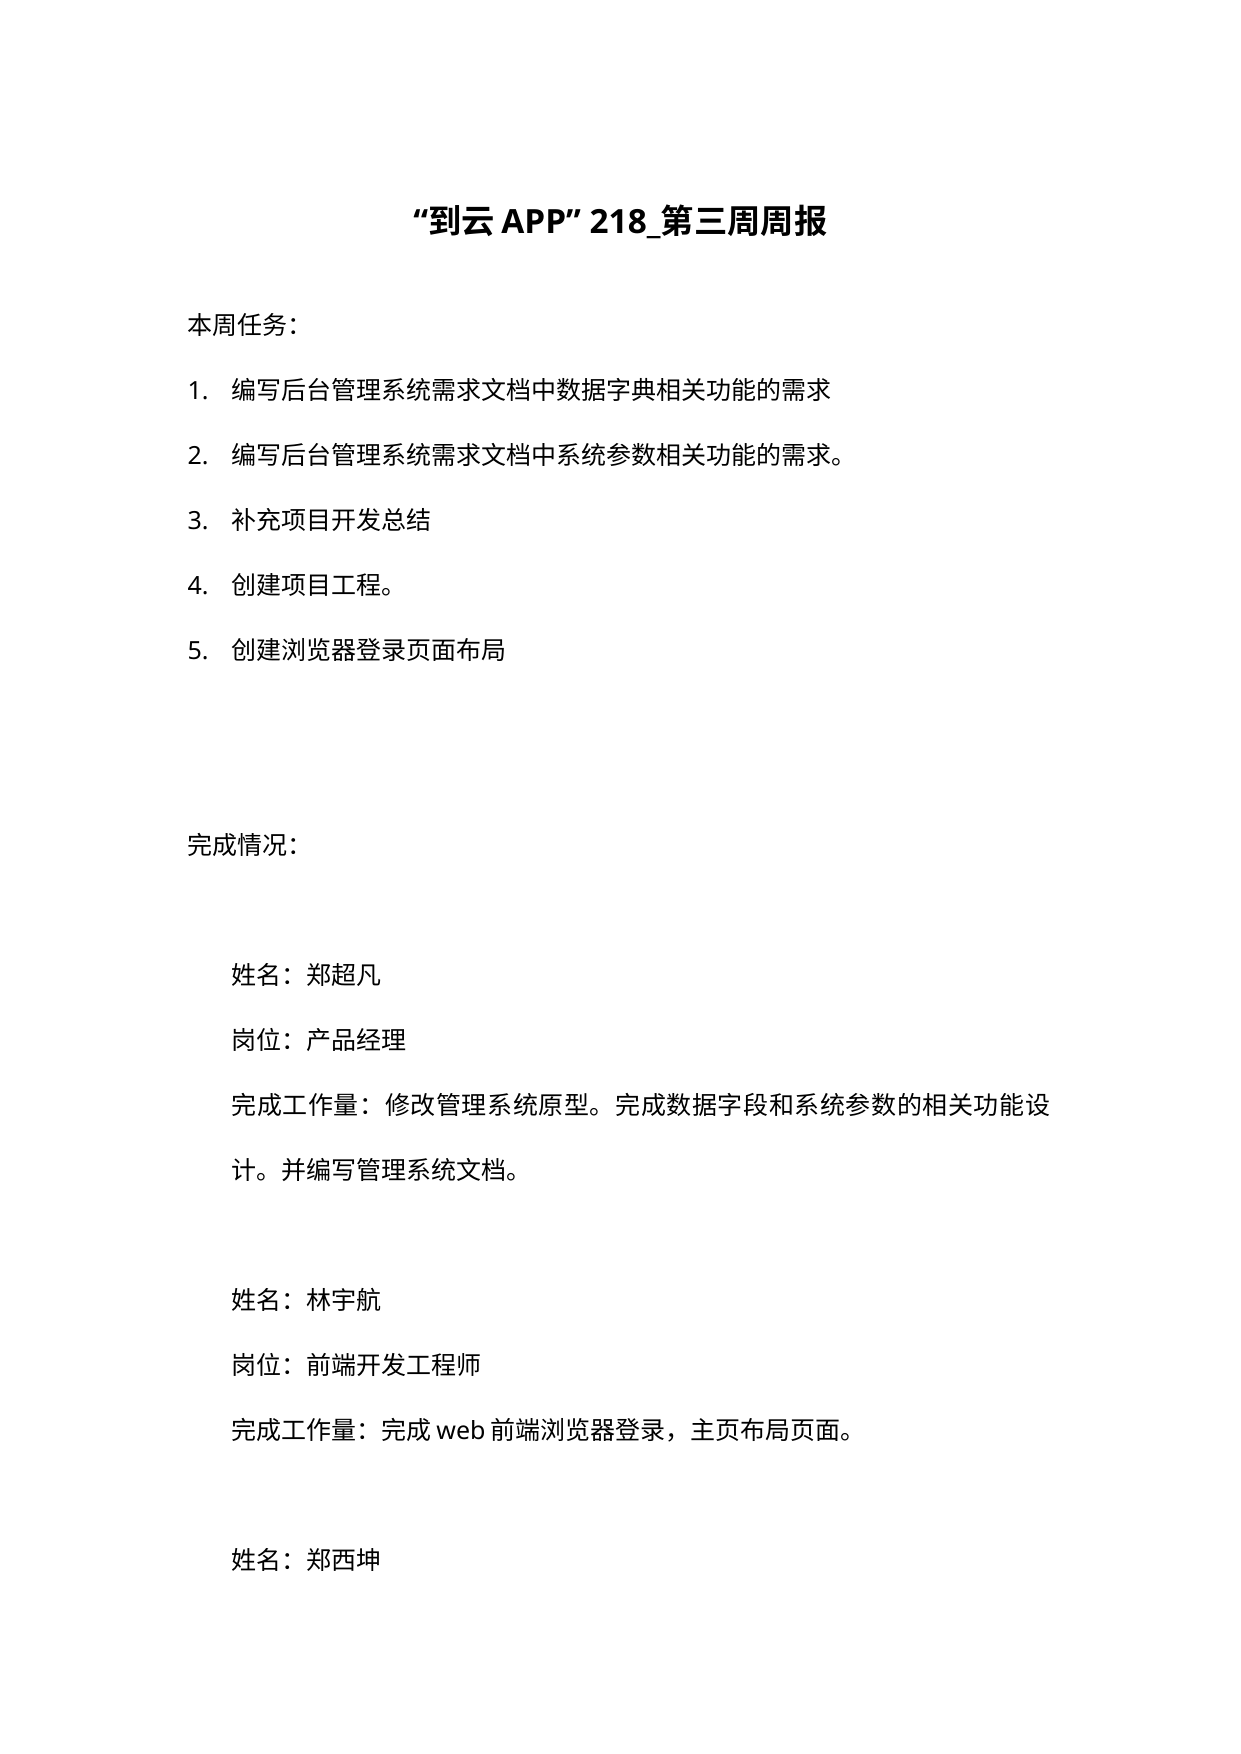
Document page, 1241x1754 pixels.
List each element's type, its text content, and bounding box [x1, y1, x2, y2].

list 完成工作量：修改管理系统原型。完成数据字段和系统参数的相关功能设计。并编写管理系统文档。 [231, 1071, 1053, 1201]
list 编写后台管理系统需求文档中数据字典相关功能的需求 [187, 356, 1053, 421]
list 姓名：林宇航 [231, 1266, 1053, 1331]
list 补充项目开发总结 [187, 486, 1053, 551]
list 创建浏览器登录页面布局 [187, 616, 1053, 681]
title “到云APP” 218_第三周周报 [187, 187, 1053, 252]
text 本周任务： [187, 291, 1053, 356]
list 岗位：产品经理 [231, 1006, 1053, 1071]
list 创建项目工程。 [187, 551, 1053, 616]
list 岗位：前端开发工程师 [231, 1331, 1053, 1396]
list 姓名：郑超凡 [231, 941, 1053, 1006]
list 姓名：郑西坤 [231, 1526, 1053, 1591]
text 完成情况： [187, 811, 1053, 876]
list 完成工作量：完成web前端浏览器登录，主页布局页面。 [231, 1396, 1053, 1461]
list 编写后台管理系统需求文档中系统参数相关功能的需求。 [187, 421, 1053, 486]
